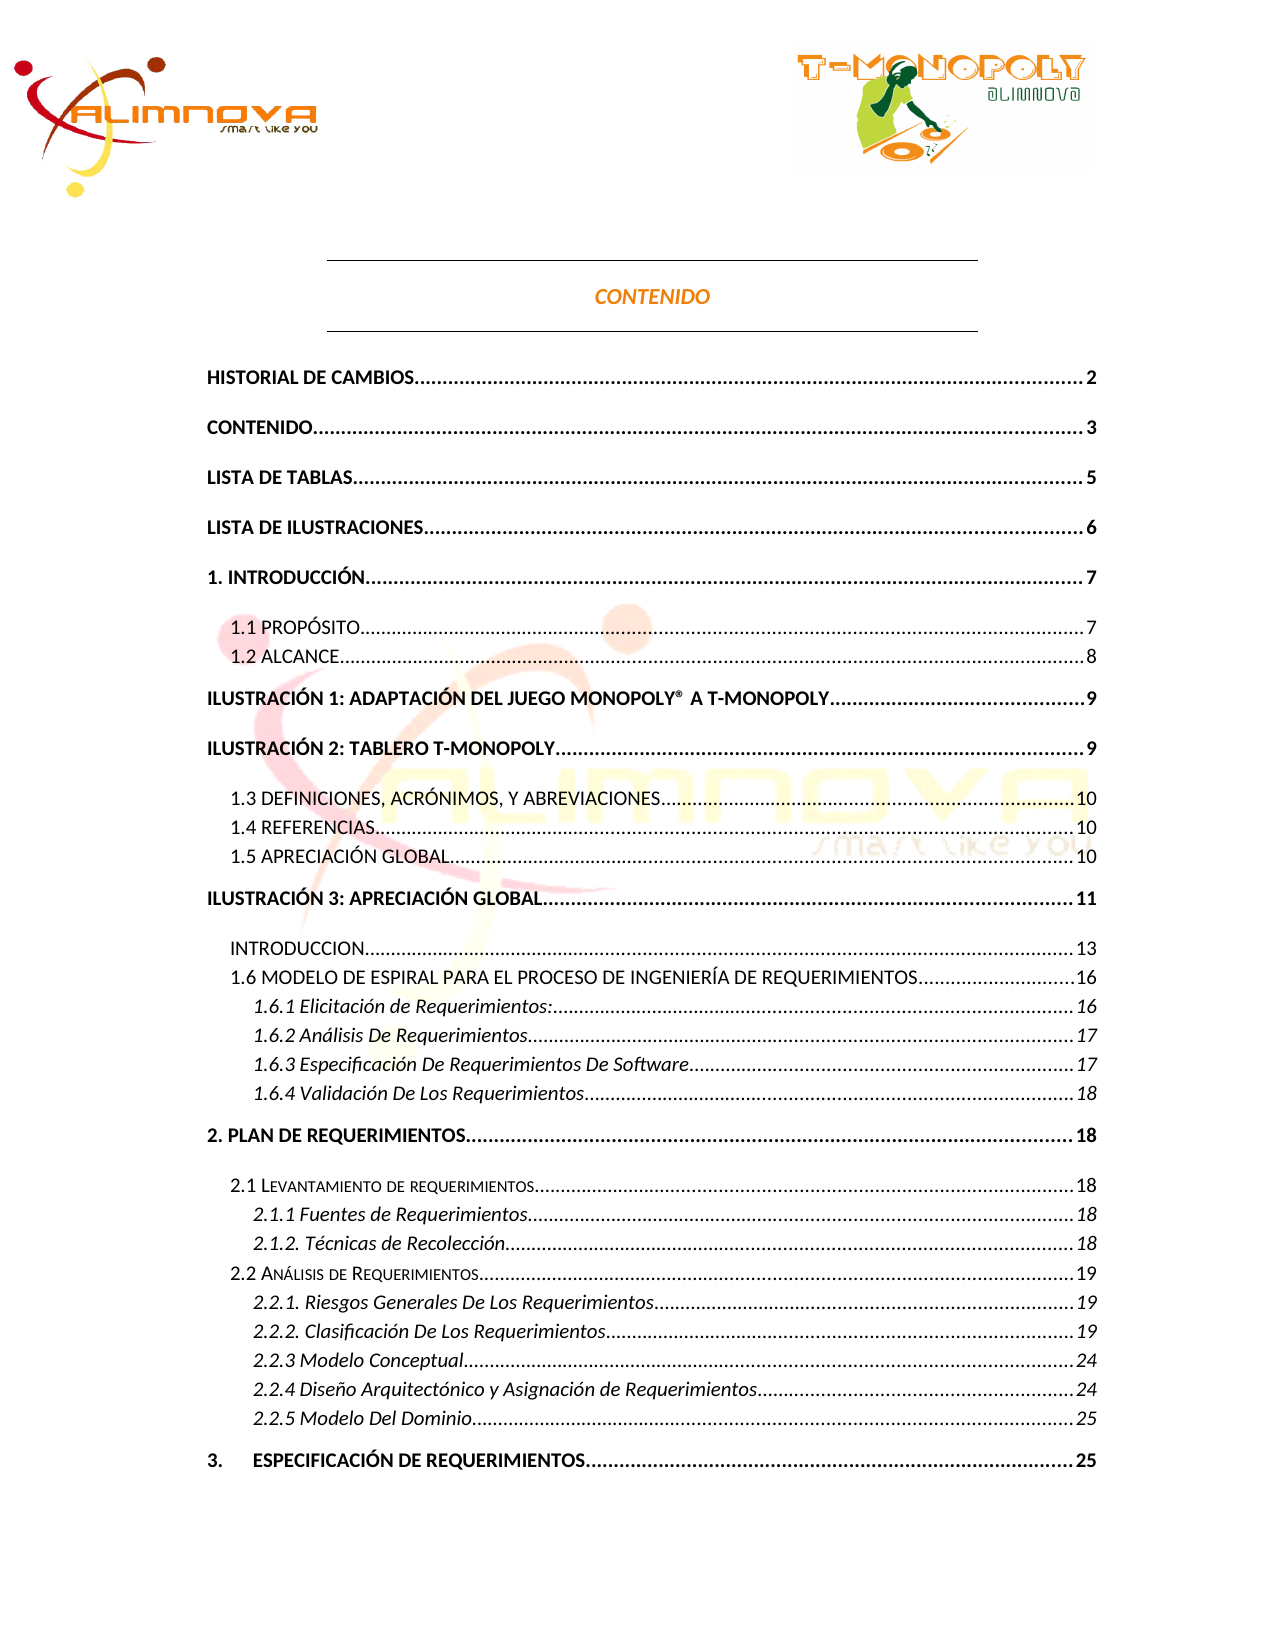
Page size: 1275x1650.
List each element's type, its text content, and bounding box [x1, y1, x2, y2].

text CONTENIDO [327, 261, 978, 331]
picture [792, 40, 1093, 173]
picture [10, 55, 319, 199]
